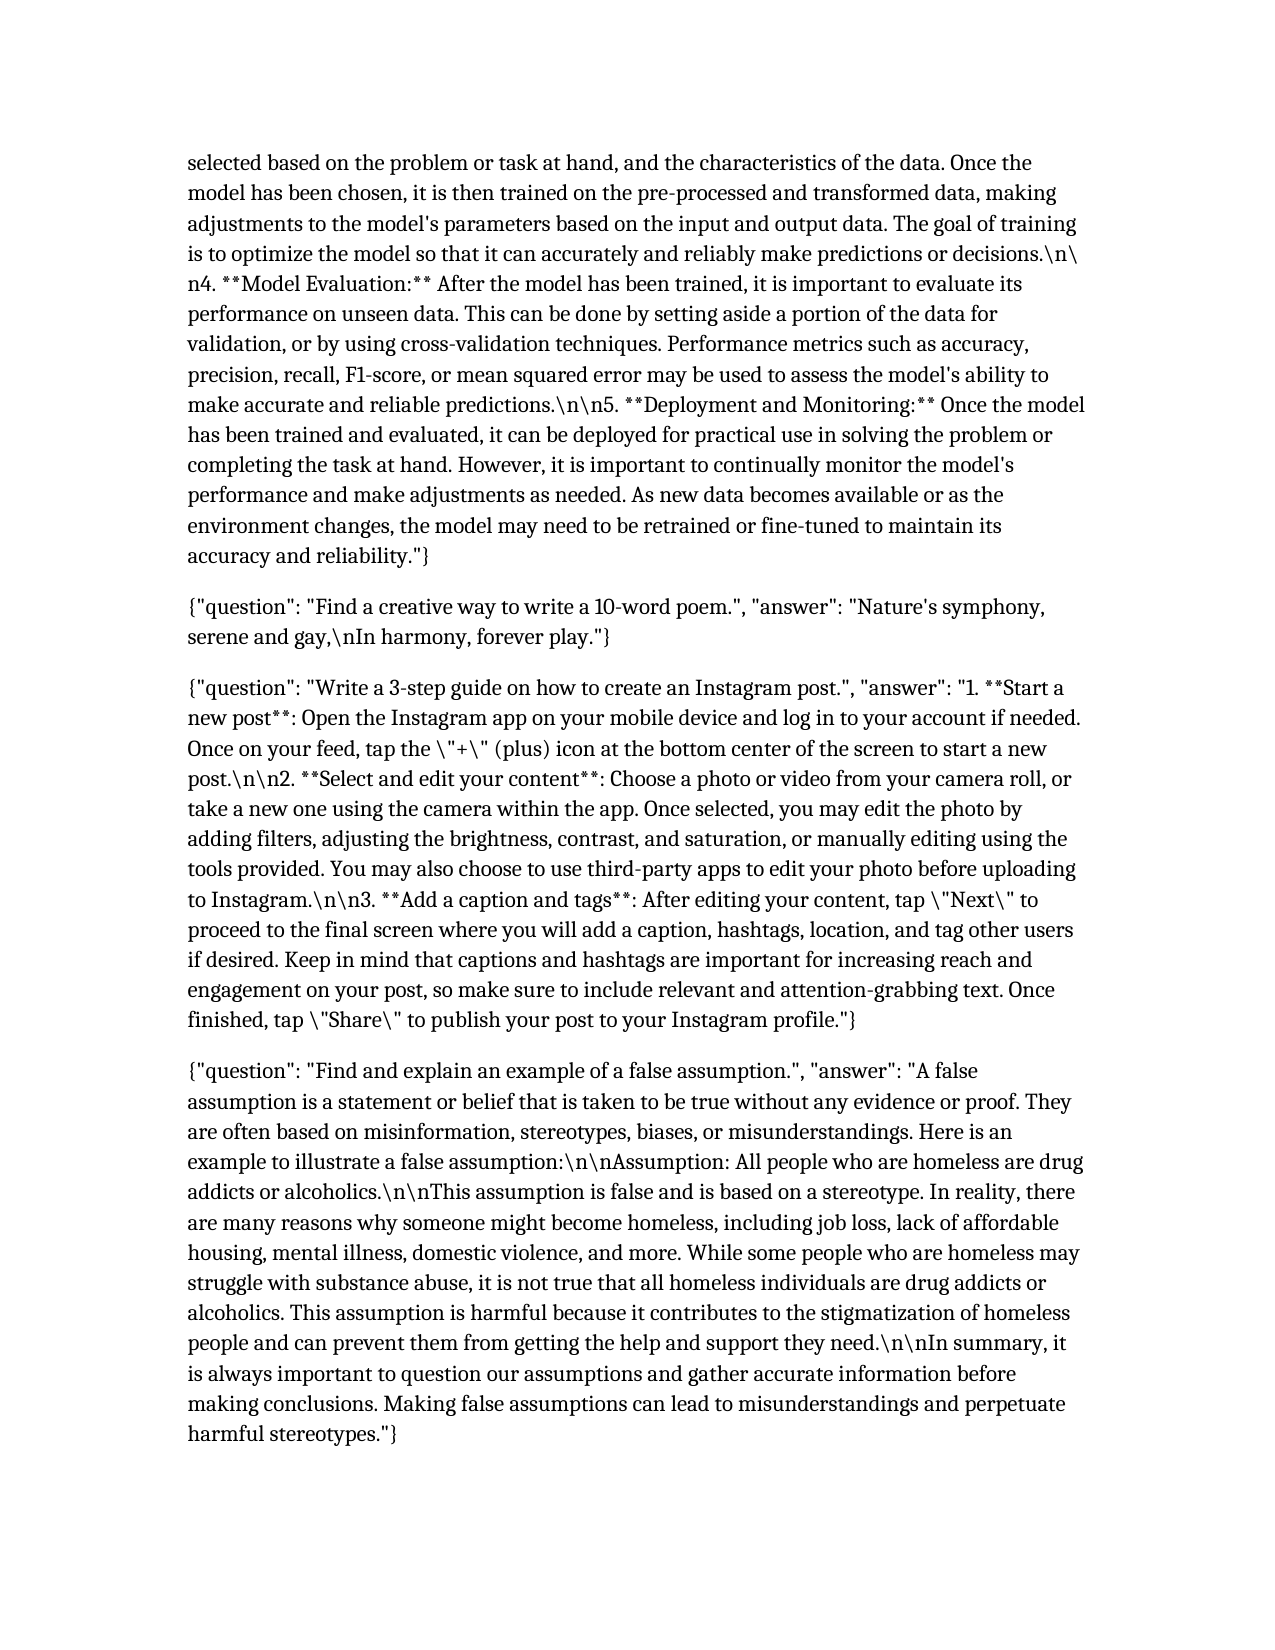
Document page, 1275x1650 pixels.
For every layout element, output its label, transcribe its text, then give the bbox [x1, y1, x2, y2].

text {"question": "Find a creative way to write a 10-word poem.", "answer": "Nature's symphony, serene and gay,\nIn harmony, forever play."} [187, 594, 1087, 650]
text {"question": "Find and explain an example of a false assumption.", "answer": "A false assumption is a statement or belief that is taken to be true without any evidence or proof. They are often based on misinformation, stereotypes, biases, or misunderstandings. Here is an example to illustrate a false assumption:\n\nAssumption: All people who are homeless are drug addicts or alcoholics.\n\nThis assumption is false and is based on a stereotype. In reality, there are many reasons why someone might become homeless, including job loss, lack of affordable housing, mental illness, domestic violence, and more. While some people who are homeless may struggle with substance abuse, it is not true that all homeless individuals are drug addicts or alcoholics. This assumption is harmful because it contributes to the stigmatization of homeless people and can prevent them from getting the help and support they need.\n\nIn summary, it is always important to question our assumptions and gather accurate information before making conclusions. Making false assumptions can lead to misunderstandings and perpetuate harmful stereotypes."} [187, 1058, 1087, 1447]
text {"question": "Write a 3-step guide on how to create an Instagram post.", "answer": "1. **Start a new post**: Open the Instagram app on your mobile device and log in to your account if needed. Once on your feed, tap the \"+\" (plus) icon at the bottom center of the screen to start a new post.\n\n2. **Select and edit your content**: Choose a photo or video from your camera roll, or take a new one using the camera within the app. Once selected, you may edit the photo by adding filters, adjusting the brightness, contrast, and saturation, or manually editing using the tools provided. You may also choose to use third-party apps to edit your photo before uploading to Instagram.\n\n3. **Add a caption and tags**: After editing your content, tap \"Next\" to proceed to the final screen where you will add a caption, hashtags, location, and tag other users if desired. Keep in mind that captions and hashtags are important for increasing reach and engagement on your post, so make sure to include relevant and attention-grabbing text. Once finished, tap \"Share\" to publish your post to your Instagram profile."} [187, 675, 1087, 1034]
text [187, 150, 1087, 569]
